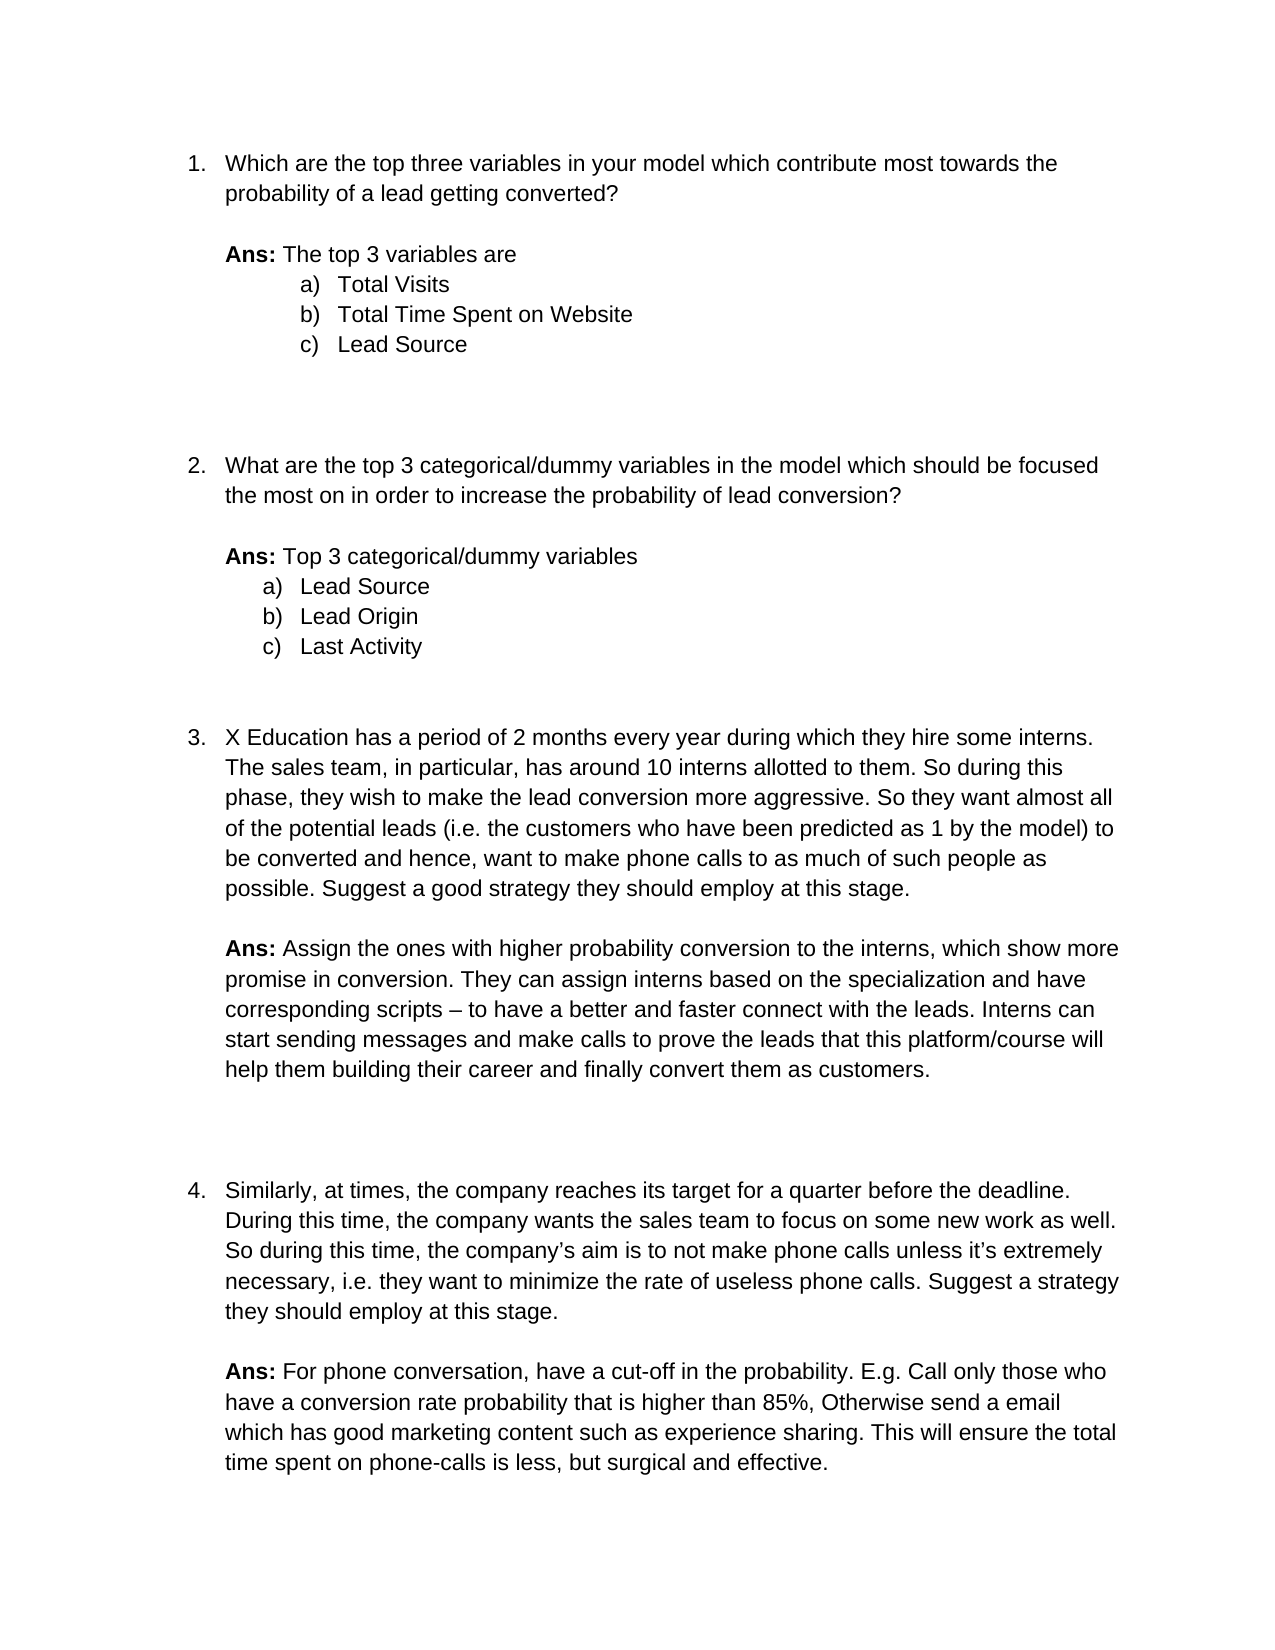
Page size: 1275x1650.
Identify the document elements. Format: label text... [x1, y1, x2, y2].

list Total Time Spent on Website [300, 301, 1125, 327]
list Lead Origin [262, 603, 1125, 629]
text Ans: The top 3 variables are [150, 241, 1125, 267]
list Total Visits [300, 271, 1125, 297]
text Ans: Top 3 categorical/dummy variables [225, 543, 1125, 569]
list What are the top 3 categorical/dummy variables in the model which should be focused the most on in order to increase the probability of lead conversion? [187, 452, 1125, 509]
list X Education has a period of 2 months every year during which they hire some interns. The sales team, in particular, has around 10 interns allotted to them. So during this phase, they wish to make the lead conversion more aggressive. So they want almost all of the potential leads (i.e. the customers who have been predicted as 1 by the model) to be converted and hence, want to make phone calls to as much of such people as possible. Suggest a good strategy they should employ at this stage. [187, 724, 1125, 901]
list Last Activity [262, 633, 1125, 660]
text Ans: Assign the ones with higher probability conversion to the interns, which show more promise in conversion. They can assign interns based on the specialization and have corresponding scripts – to have a better and faster connect with the leads. Interns can start sending messages and make calls to prove the leads that this platform/course will help them building their career and finally convert them as customers. [225, 935, 1125, 1083]
list Lead Source [300, 331, 1125, 358]
list Lead Source [262, 573, 1125, 599]
text Ans: For phone conversation, have a cut-off in the probability. E.g. Call only those who have a conversion rate probability that is higher than 85%, Otherwise send a email which has good marketing content such as experience sharing. This will ensure the total time spent on phone-calls is less, but surgical and effective. [225, 1358, 1125, 1475]
list Similarly, at times, the company reaches its target for a quarter before the deadline. During this time, the company wants the sales team to focus on some new work as well. So during this time, the company’s aim is to not make phone calls unless it’s extremely necessary, i.e. they want to minimize the rate of useless phone calls. Suggest a strategy they should employ at this stage. [187, 1177, 1125, 1324]
list Which are the top three variables in your model which contribute most towards the probability of a lead getting converted? [187, 150, 1125, 207]
